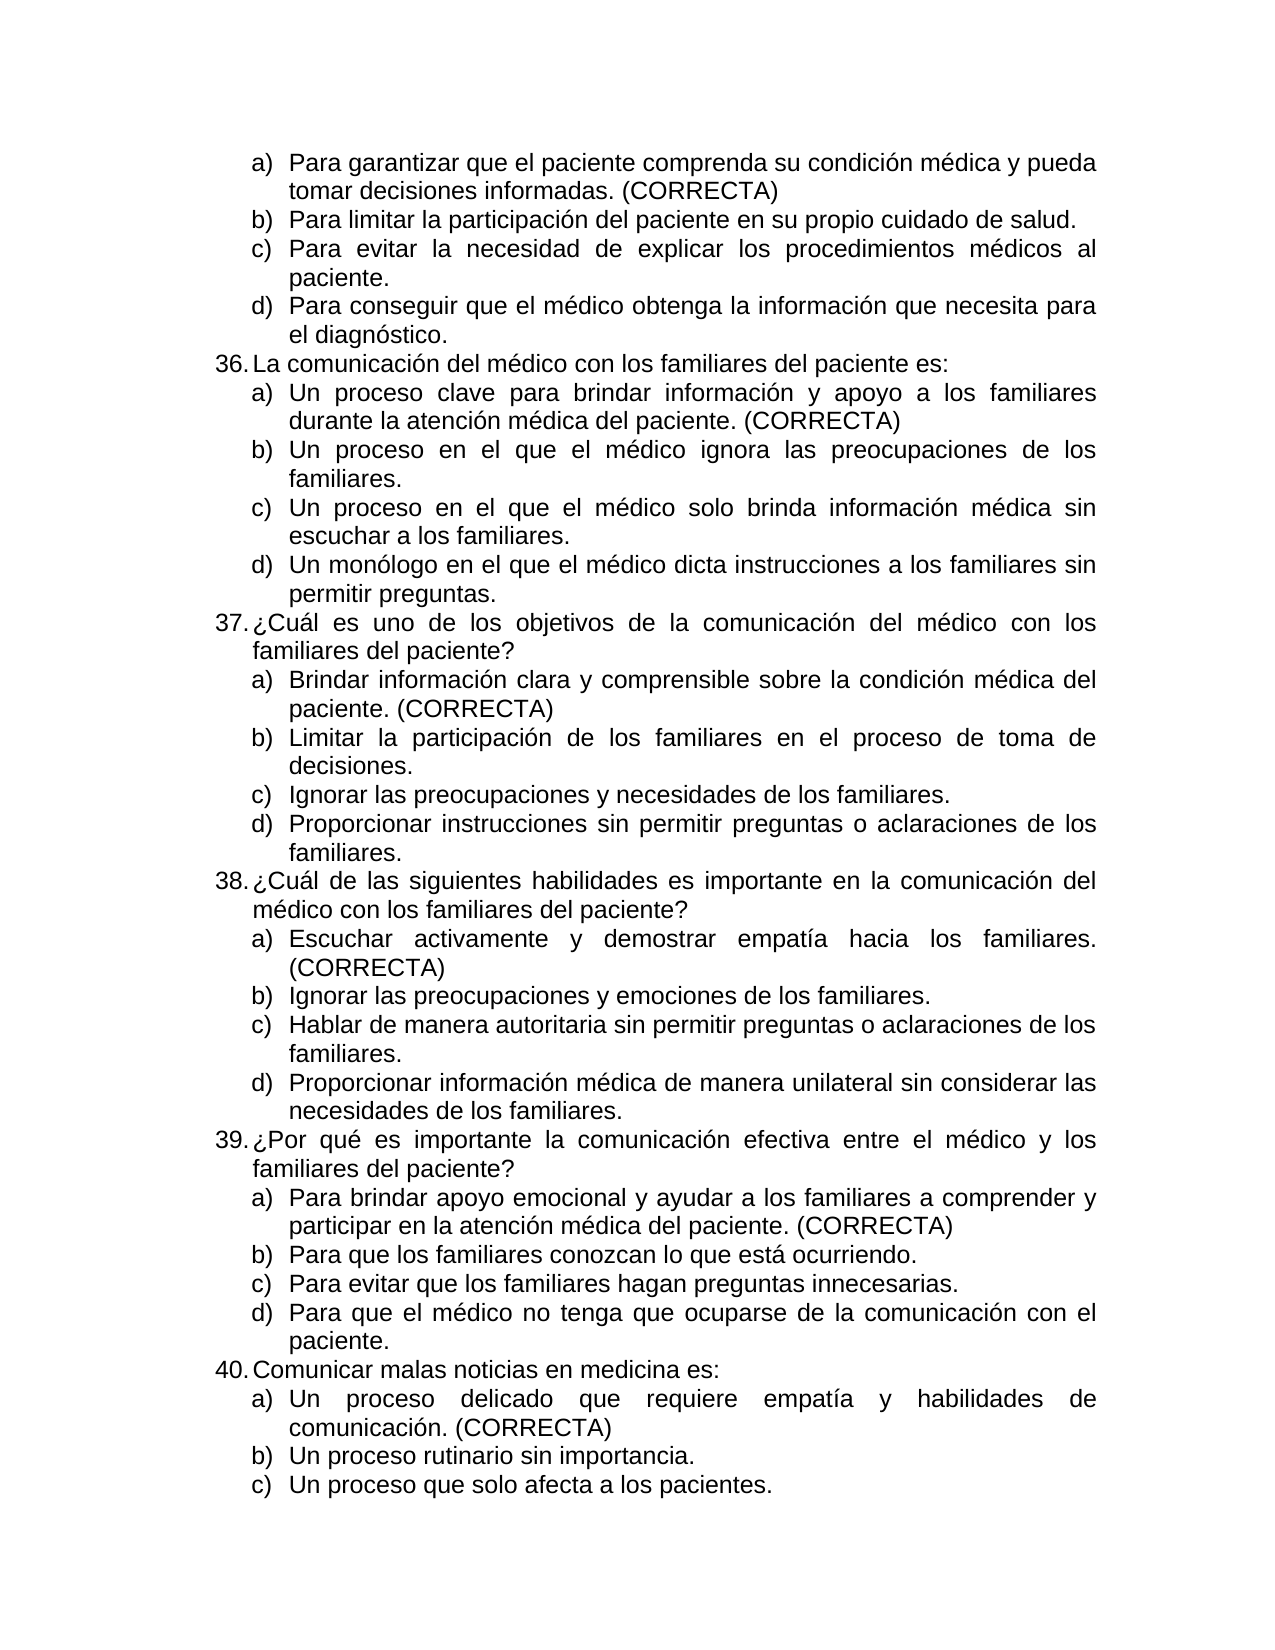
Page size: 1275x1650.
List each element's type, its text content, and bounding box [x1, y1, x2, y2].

list Brindar información clara y comprensible sobre la condición médica del paciente. (CORRECTA) [251, 665, 1098, 723]
list Para evitar que los familiares hagan preguntas innecesarias. [251, 1269, 1098, 1298]
list Para evitar la necesidad de explicar los procedimientos médicos al paciente. [251, 234, 1098, 291]
list Para brindar apoyo emocional y ayudar a los familiares a comprender y participar en la atención médica del paciente. (CORRECTA) [251, 1183, 1098, 1240]
list Para garantizar que el paciente comprenda su condición médica y pueda tomar decisiones informadas. (CORRECTA) [251, 148, 1098, 205]
list ¿Cuál de las siguientes habilidades es importante en la comunicación del médico con los familiares del paciente? [215, 866, 1098, 924]
list Para que el médico no tenga que ocuparse de la comunicación con el paciente. [251, 1298, 1098, 1355]
list Ignorar las preocupaciones y emociones de los familiares. [251, 981, 1098, 1010]
list Limitar la participación de los familiares en el proceso de toma de decisiones. [251, 723, 1098, 780]
list Hablar de manera autoritaria sin permitir preguntas o aclaraciones de los familiares. [251, 1010, 1098, 1068]
list Para limitar la participación del paciente en su propio cuidado de salud. [251, 205, 1098, 234]
list ¿Cuál es uno de los objetivos de la comunicación del médico con los familiares del paciente? [215, 608, 1098, 665]
list Un proceso en el que el médico solo brinda información médica sin escuchar a los familiares. [251, 493, 1098, 550]
list Un proceso rutinario sin importancia. [251, 1441, 1098, 1470]
list Para que los familiares conozcan lo que está ocurriendo. [251, 1240, 1098, 1269]
list Un proceso que solo afecta a los pacientes. [251, 1470, 1098, 1499]
list ¿Por qué es importante la comunicación efectiva entre el médico y los familiares del paciente? [215, 1125, 1098, 1183]
list Escuchar activamente y demostrar empatía hacia los familiares. (CORRECTA) [251, 924, 1098, 981]
list Para conseguir que el médico obtenga la información que necesita para el diagnóstico. [251, 291, 1098, 349]
list Un proceso delicado que requiere empatía y habilidades de comunicación. (CORRECTA) [251, 1384, 1098, 1441]
list Un proceso clave para brindar información y apoyo a los familiares durante la atención médica del paciente. (CORRECTA) [251, 378, 1098, 435]
list Un monólogo en el que el médico dicta instrucciones a los familiares sin permitir preguntas. [251, 550, 1098, 608]
list Proporcionar instrucciones sin permitir preguntas o aclaraciones de los familiares. [251, 809, 1098, 866]
list Comunicar malas noticias en medicina es: [215, 1355, 1098, 1384]
list Un proceso en el que el médico ignora las preocupaciones de los familiares. [251, 435, 1098, 493]
list Proporcionar información médica de manera unilateral sin considerar las necesidades de los familiares. [251, 1068, 1098, 1125]
list Ignorar las preocupaciones y necesidades de los familiares. [251, 780, 1098, 809]
list La comunicación del médico con los familiares del paciente es: [215, 349, 1098, 378]
